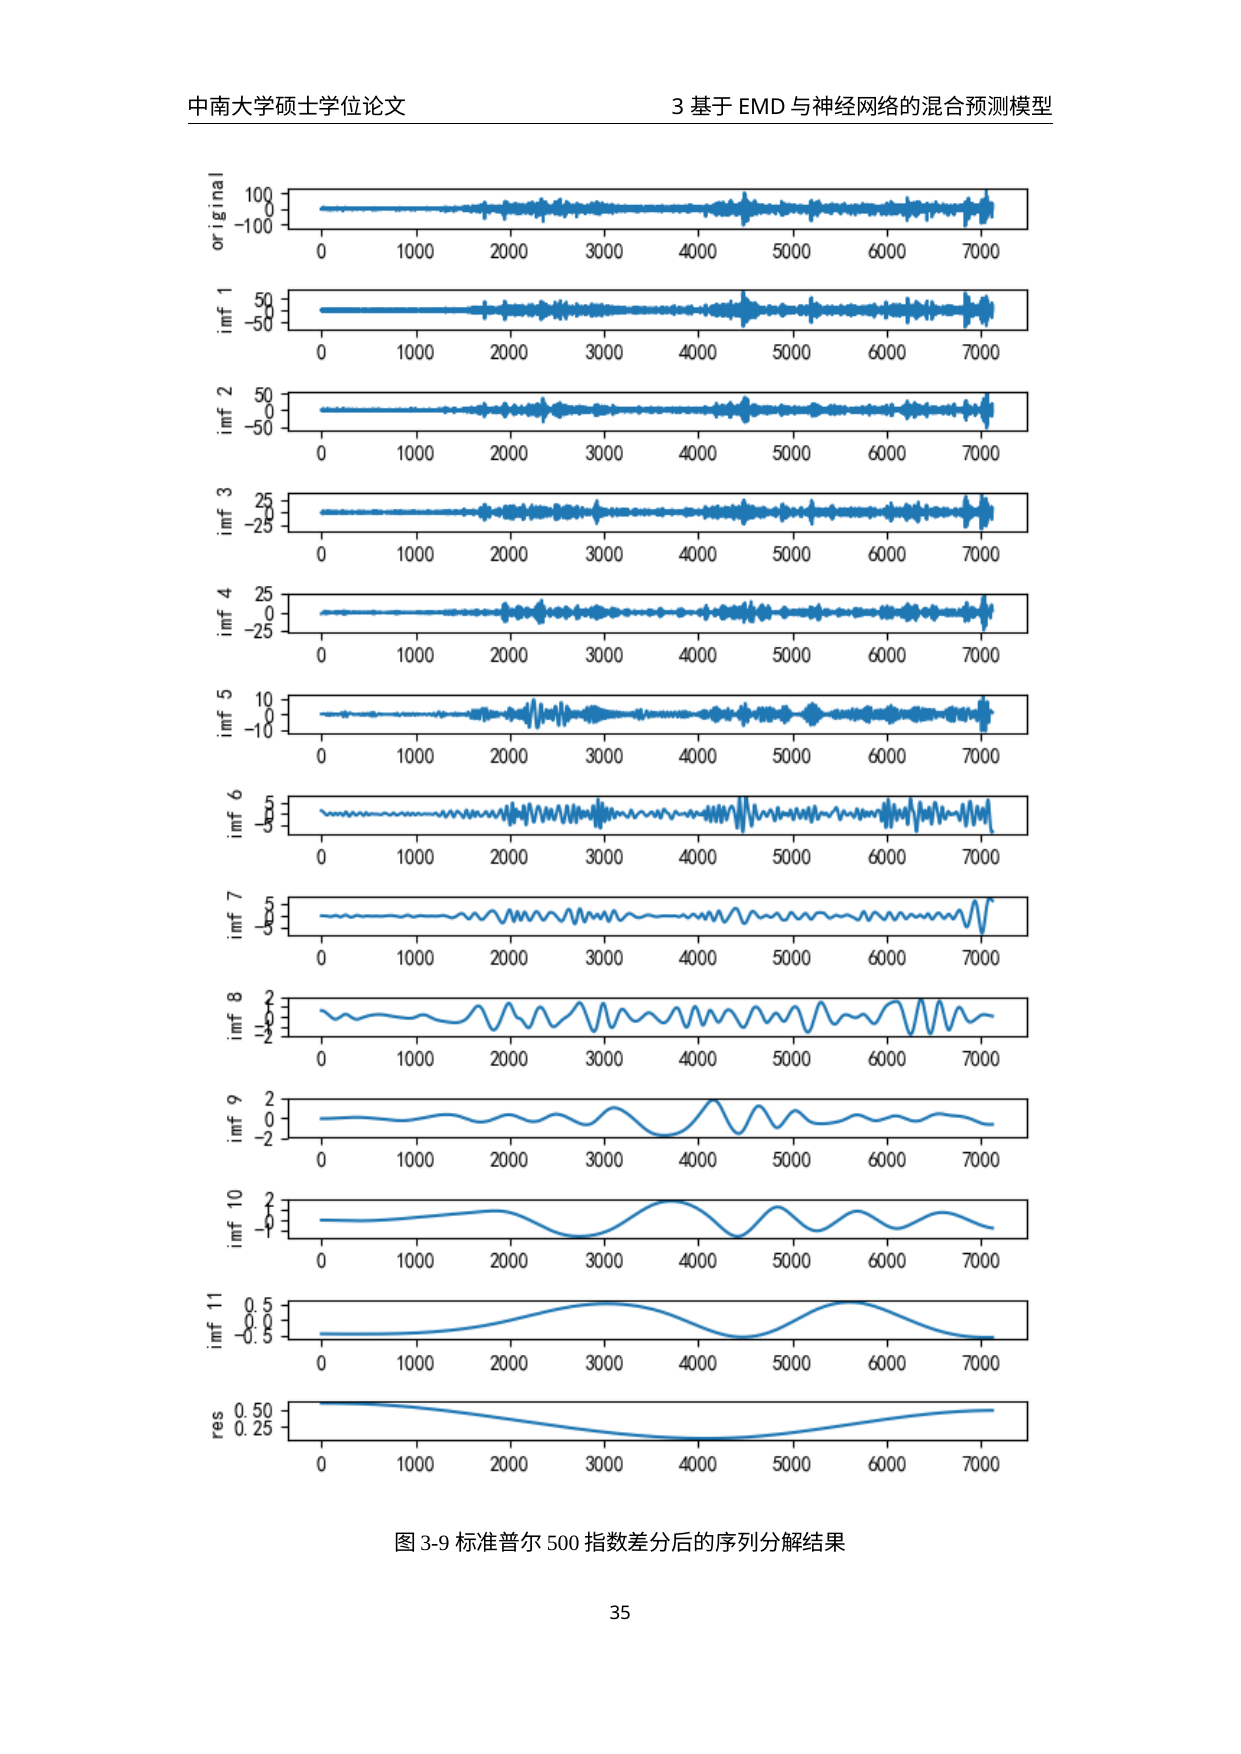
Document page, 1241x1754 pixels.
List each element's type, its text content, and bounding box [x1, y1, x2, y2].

picture [187, 159, 1053, 1495]
text 图3-9 标准普尔500指数差分后的序列分解结果 [187, 1525, 1053, 1557]
